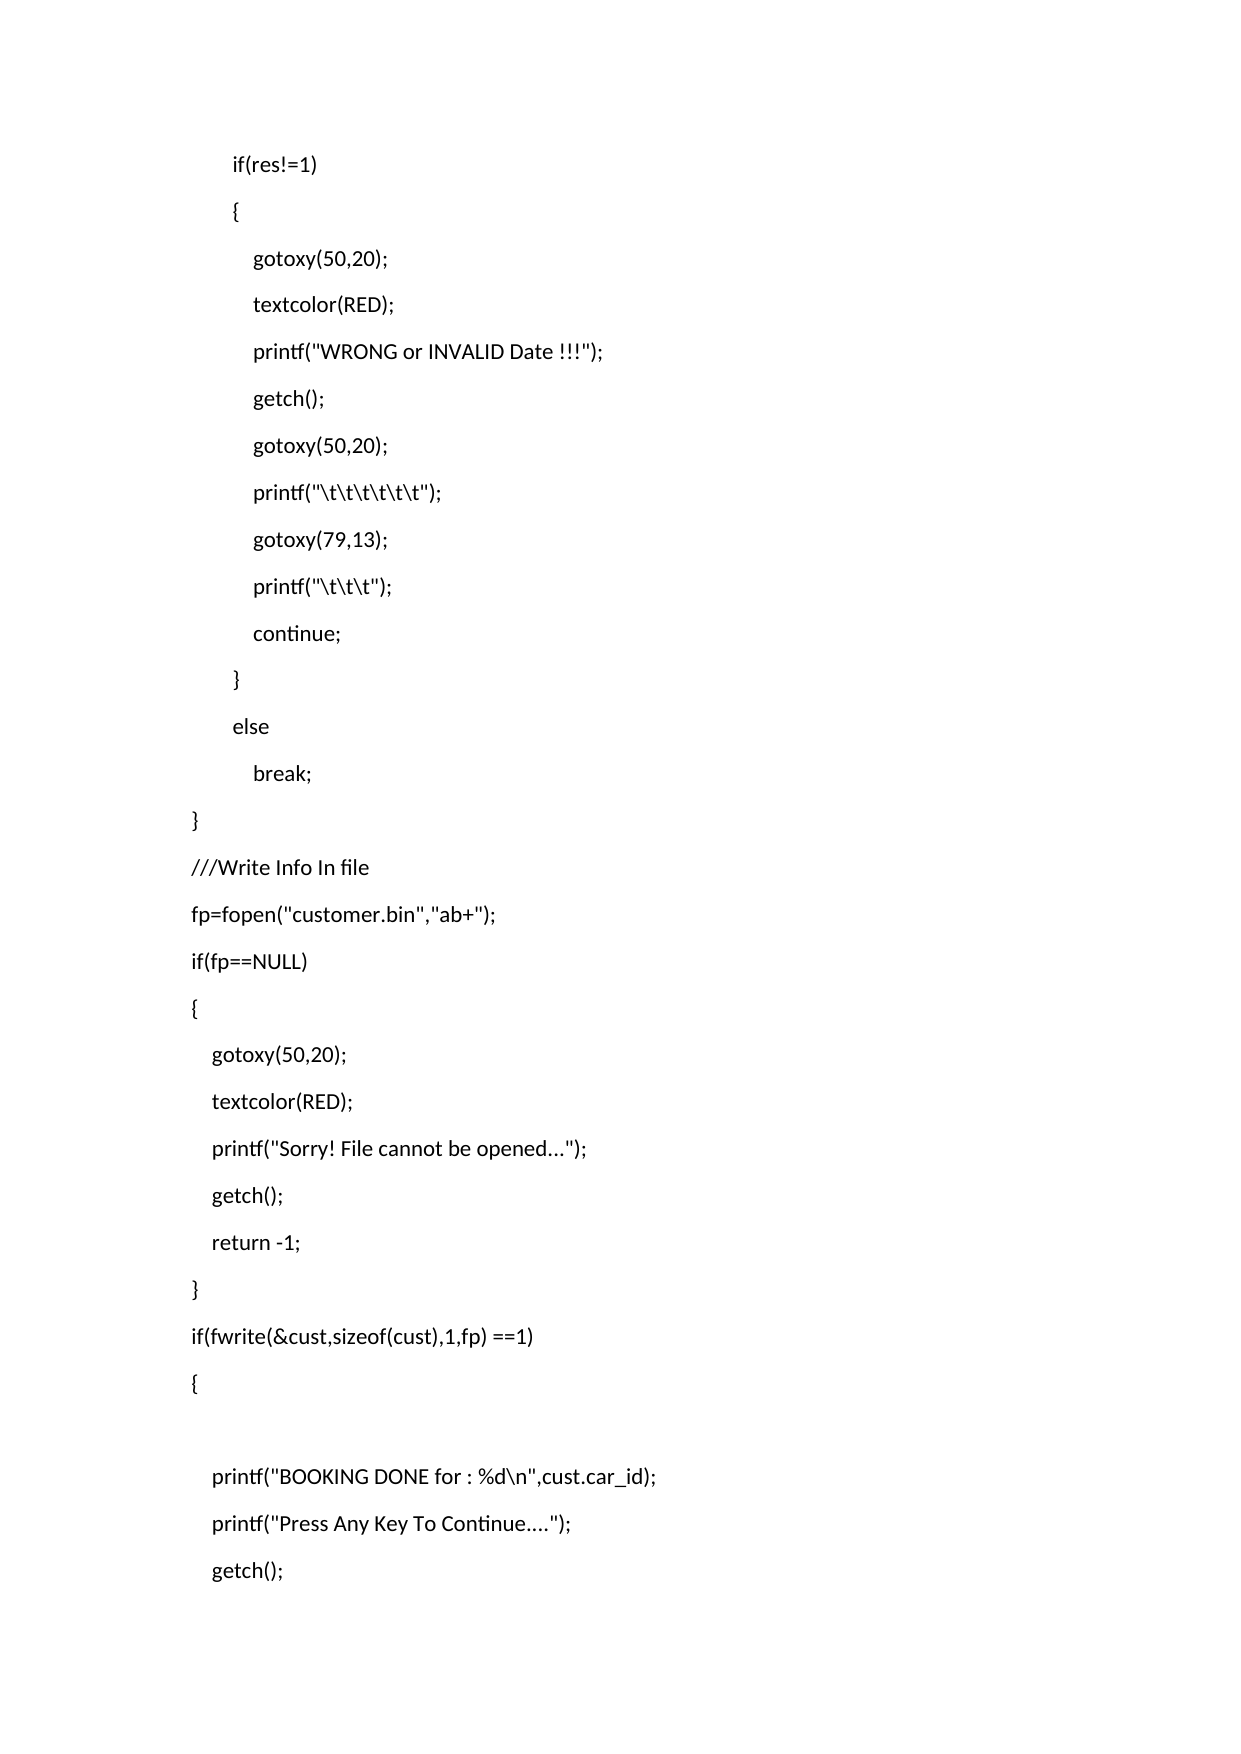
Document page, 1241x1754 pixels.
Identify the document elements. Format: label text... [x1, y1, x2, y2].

text printf("\t\t\t"); [150, 572, 1090, 600]
text } [150, 1275, 1090, 1303]
text getch(); [150, 384, 1090, 412]
text if(res!=1) [150, 150, 1090, 178]
text if(fp==NULL) [150, 947, 1090, 975]
text textcolor(RED); [150, 1087, 1090, 1116]
text printf("WRONG or INVALID Date !!!"); [150, 337, 1090, 366]
text printf("\t\t\t\t\t\t"); [150, 478, 1090, 506]
text continue; [150, 619, 1090, 647]
text textcolor(RED); [150, 291, 1090, 319]
text { [150, 1369, 1090, 1397]
text { [150, 197, 1090, 225]
text printf("Sorry! File cannot be opened..."); [150, 1134, 1090, 1162]
text if(fwrite(&cust,sizeof(cust),1,fp) ==1) [150, 1322, 1090, 1350]
text printf("BOOKING DONE for : %d\n",cust.car_id); [150, 1462, 1090, 1491]
text ///Write Info In file [150, 853, 1090, 881]
text getch(); [150, 1181, 1090, 1209]
text gotoxy(79,13); [150, 525, 1090, 553]
text gotoxy(50,20); [150, 431, 1090, 459]
text { [150, 994, 1090, 1022]
text gotoxy(50,20); [150, 1041, 1090, 1069]
text break; [150, 759, 1090, 787]
text } [150, 666, 1090, 694]
text gotoxy(50,20); [150, 244, 1090, 272]
text else [150, 712, 1090, 741]
text fp=fopen("customer.bin","ab+"); [150, 900, 1090, 928]
text return -1; [150, 1228, 1090, 1256]
text printf("Press Any Key To Continue...."); [150, 1509, 1090, 1537]
text } [150, 806, 1090, 834]
text getch(); [150, 1556, 1090, 1584]
